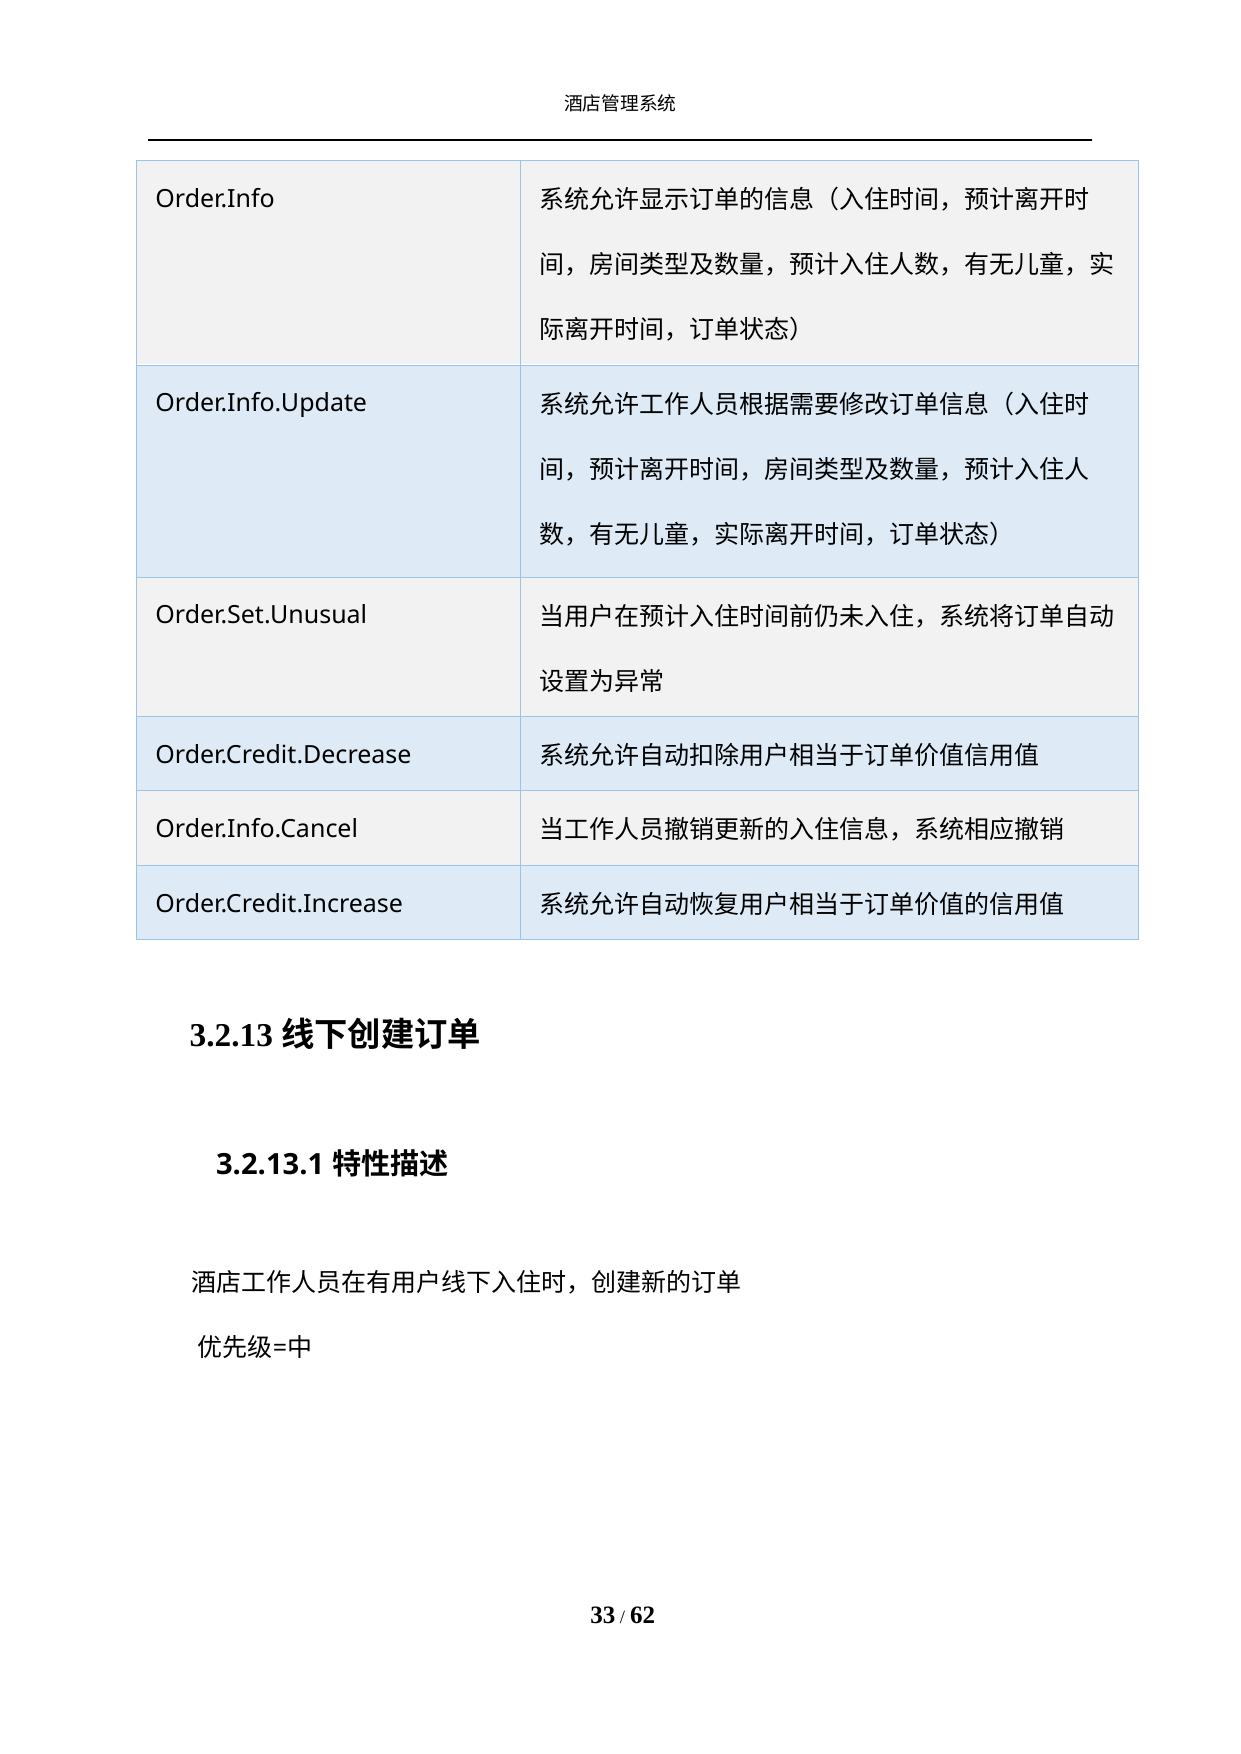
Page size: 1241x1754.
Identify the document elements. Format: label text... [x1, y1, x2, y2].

subtitle 3.2.13.1 特性描述 [148, 1129, 1092, 1194]
table_cell Order.Info [137, 161, 520, 364]
table_cell Order.Info.Update [137, 366, 520, 577]
text 优先级=中 [148, 1313, 1092, 1378]
text 酒店工作人员在有用户线下入住时，创建新的订单 [148, 1248, 1092, 1313]
table_cell Order.Credit.Decrease [137, 717, 520, 790]
table_cell 系统允许自动恢复用户相当于订单价值的信用值 [521, 866, 1138, 939]
subtitle 3.2.13 线下创建订单 [148, 1000, 1092, 1065]
table_cell Order.Set.Unusual [137, 578, 520, 716]
table_cell 系统允许自动扣除用户相当于订单价值信用值 [521, 717, 1138, 790]
table_cell 系统允许工作人员根据需要修改订单信息（入住时间，预计离开时间，房间类型及数量，预计入住人数，有无儿童，实际离开时间，订单状态） [521, 366, 1138, 577]
table_cell Order.Info.Cancel [137, 791, 520, 865]
table_cell 当工作人员撤销更新的入住信息，系统相应撤销 [521, 791, 1138, 865]
table_cell 系统允许显示订单的信息（入住时间，预计离开时间，房间类型及数量，预计入住人数，有无儿童，实际离开时间，订单状态） [521, 161, 1138, 364]
table_cell Order.Credit.Increase [137, 866, 520, 939]
table_cell 当用户在预计入住时间前仍未入住，系统将订单自动设置为异常 [521, 578, 1138, 716]
